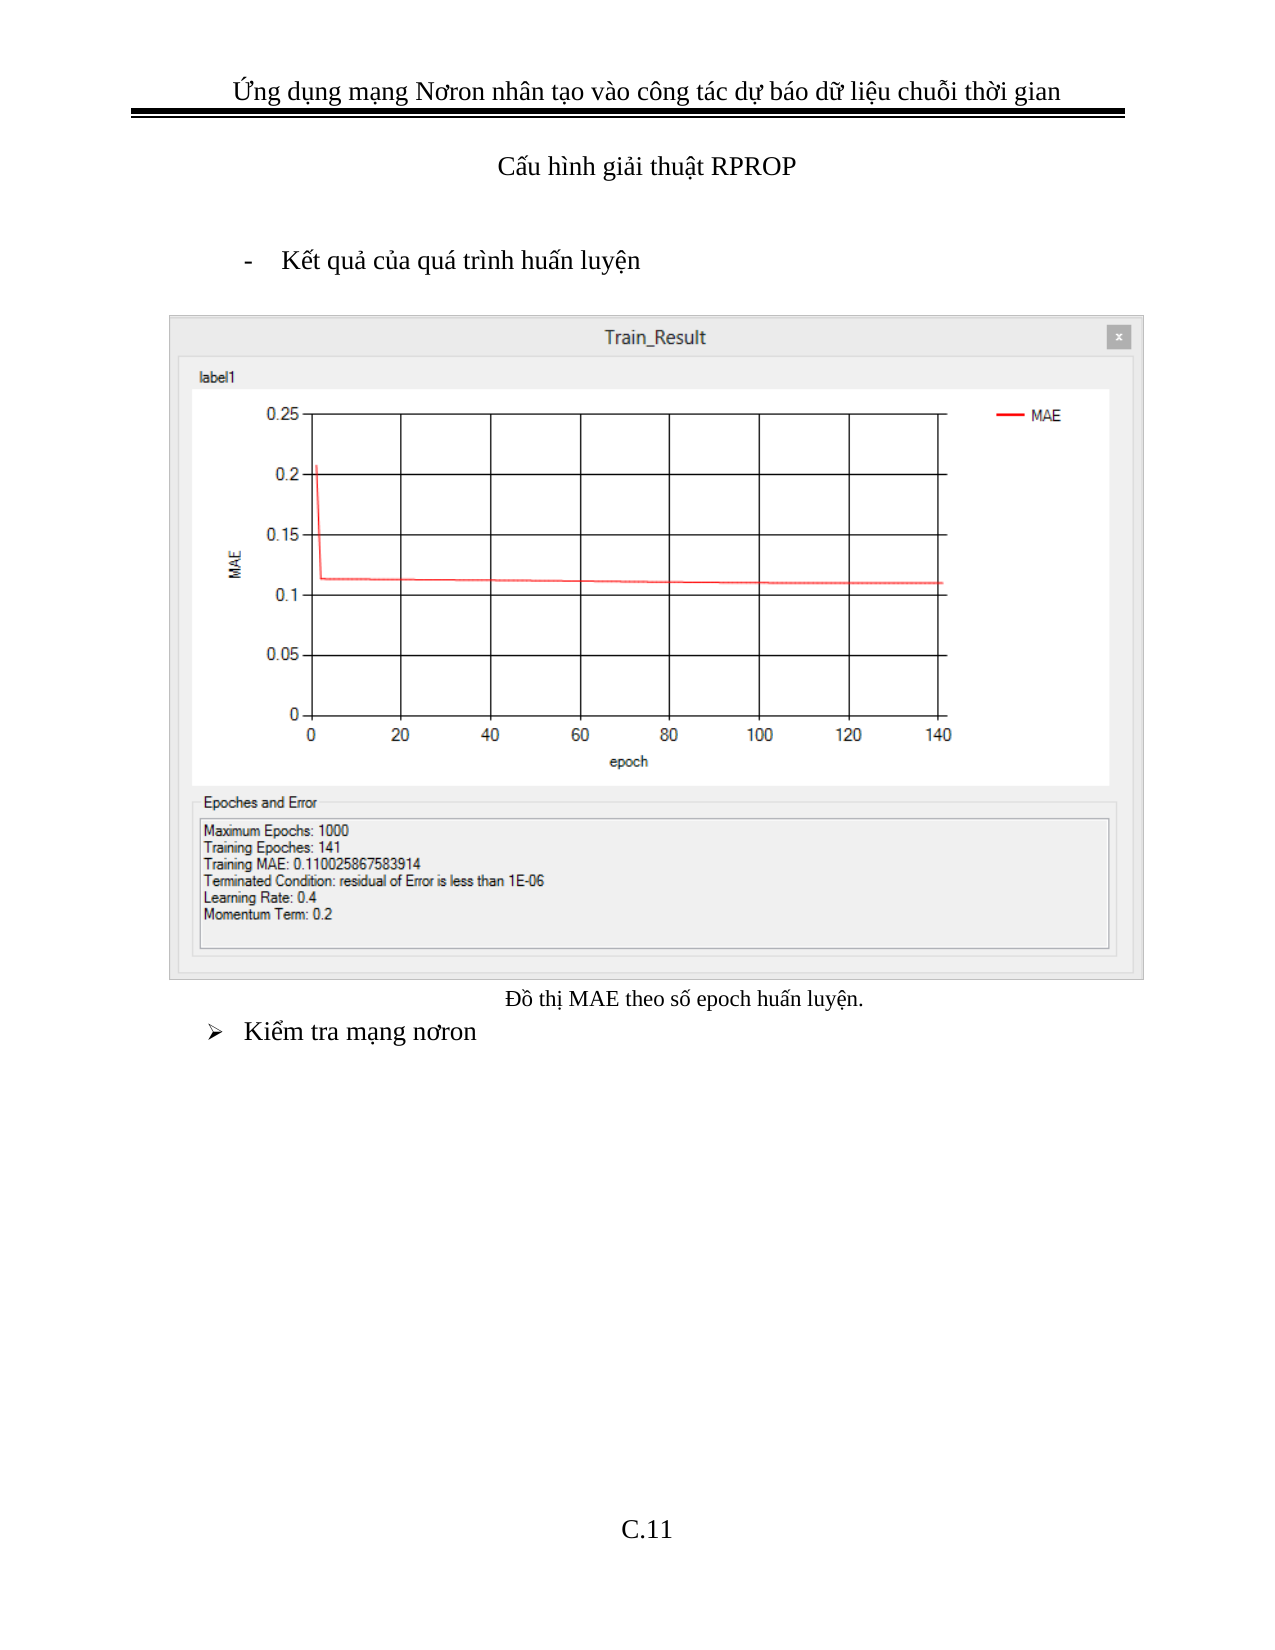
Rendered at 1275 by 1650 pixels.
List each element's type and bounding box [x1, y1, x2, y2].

picture [170, 316, 1143, 979]
